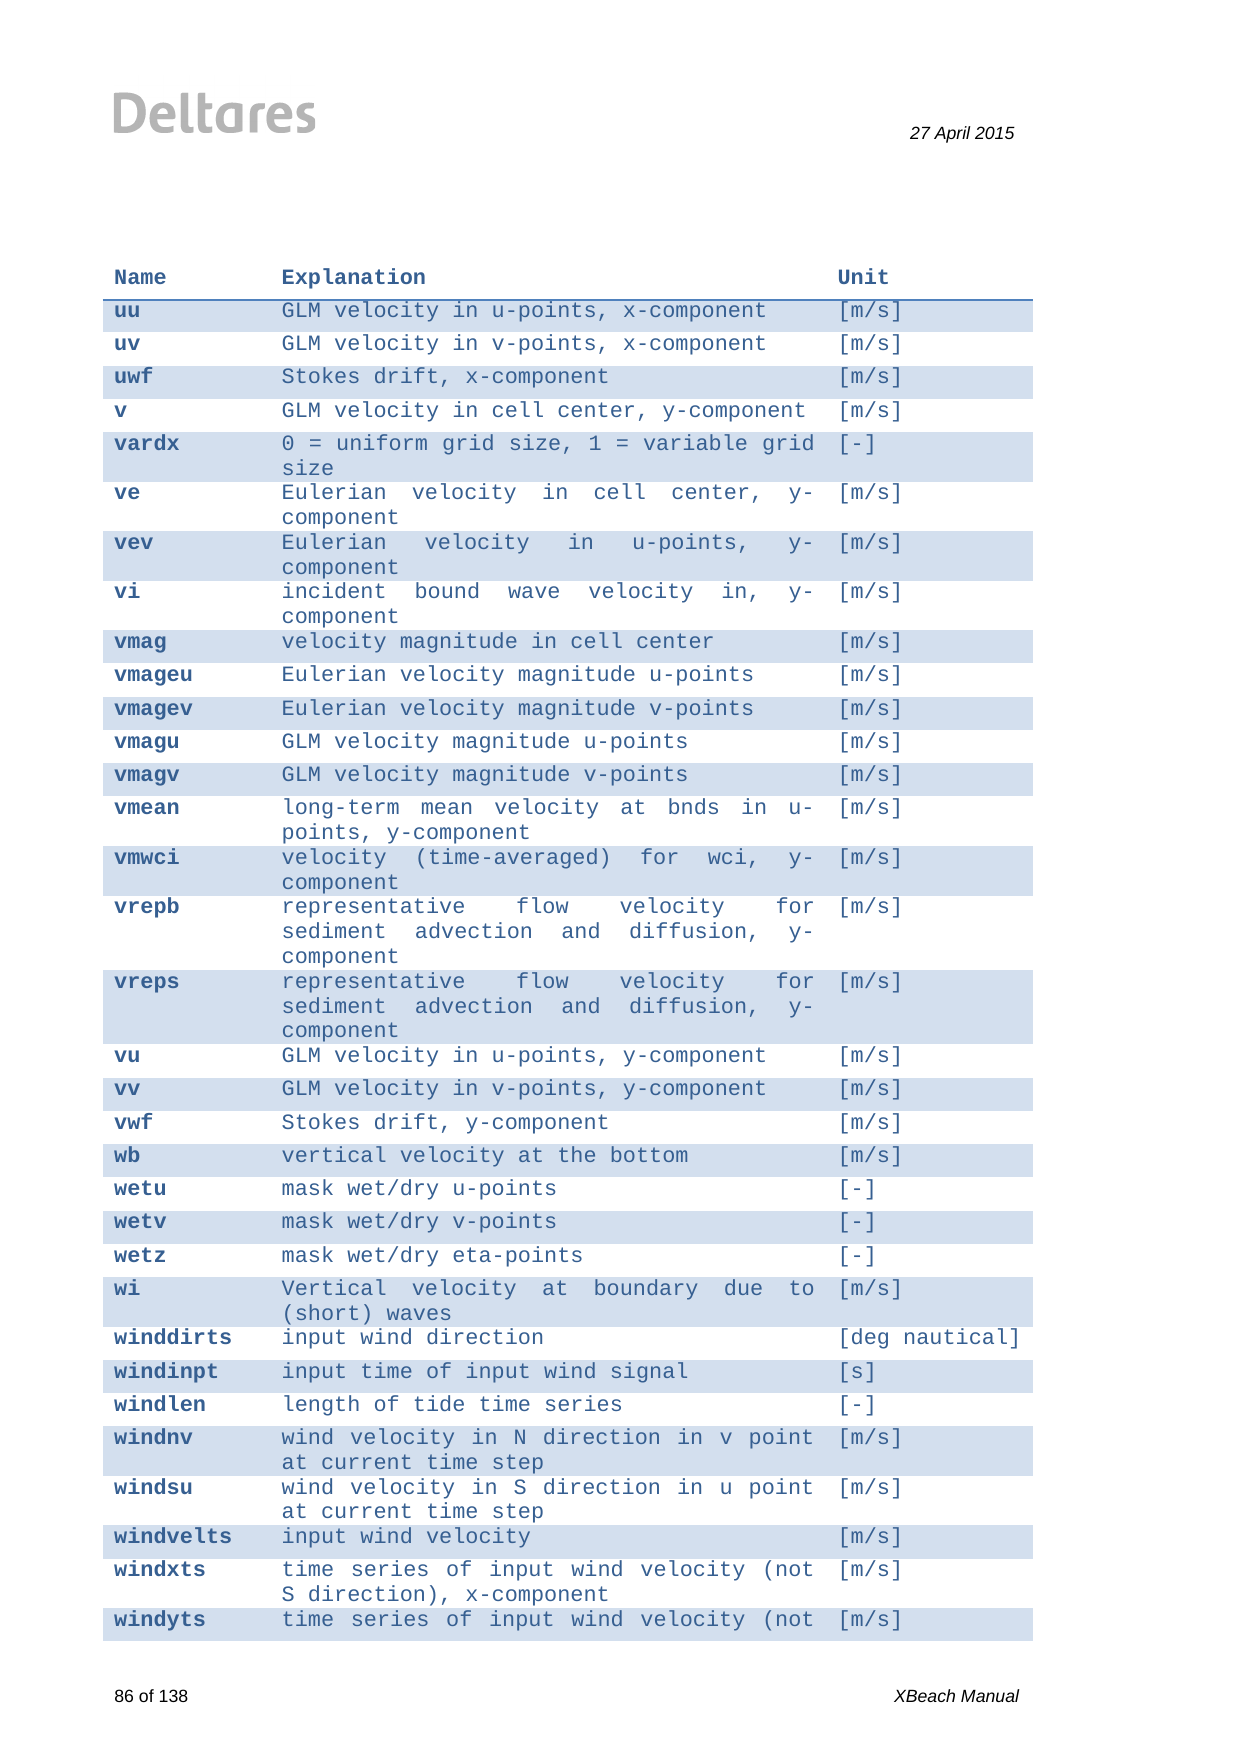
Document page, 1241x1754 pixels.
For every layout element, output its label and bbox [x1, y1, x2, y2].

picture [113, 75, 315, 133]
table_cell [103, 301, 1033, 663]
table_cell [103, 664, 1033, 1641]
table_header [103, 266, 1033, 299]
